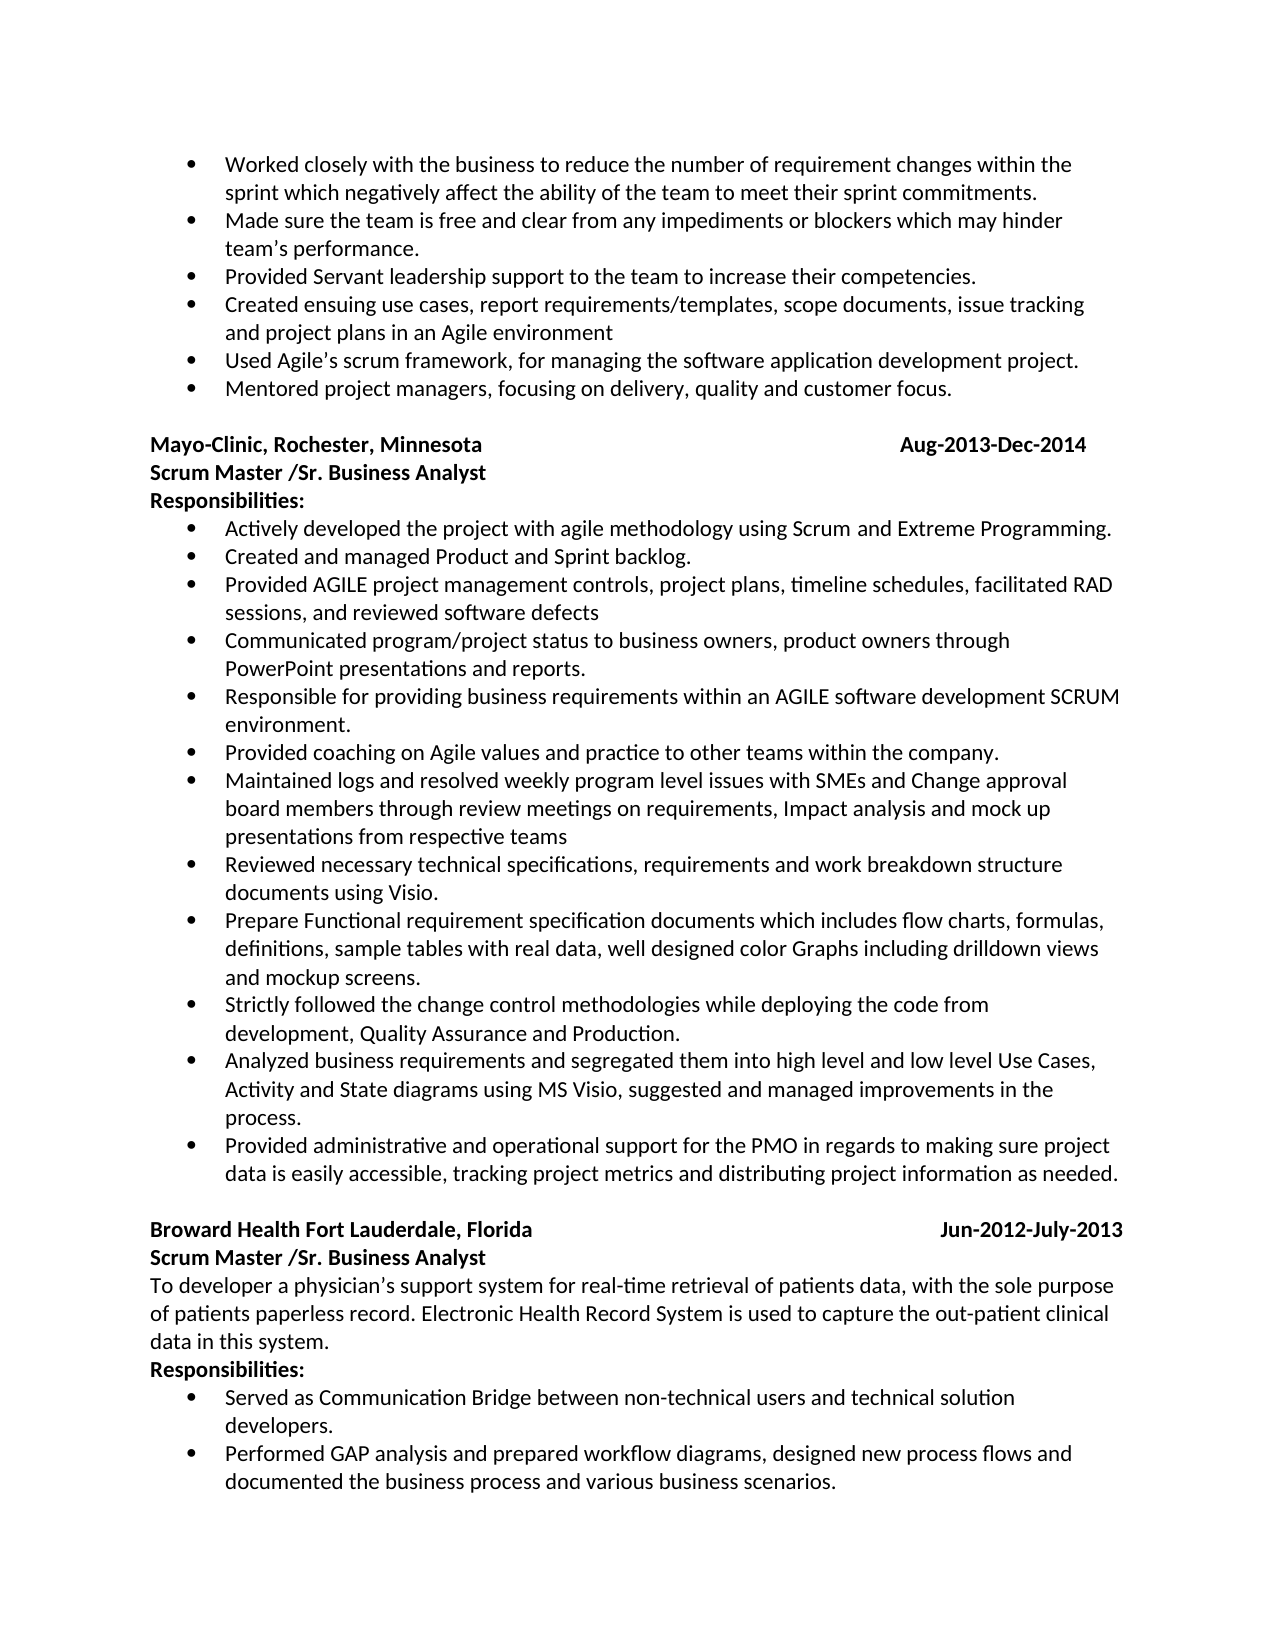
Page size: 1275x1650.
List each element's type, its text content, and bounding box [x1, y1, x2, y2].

list Maintained logs and resolved weekly program level issues with SMEs and Change approval board members through review meetings on requirements, Impact analysis and mock up presentations from respective teams [187, 766, 1125, 851]
list Communicated program/project status to business owners, product owners through PowerPoint presentations and reports. [187, 626, 1125, 682]
list Analyzed business requirements and segregated them into high level and low level Use Cases, Activity and State diagrams using MS Visio, suggested and managed improvements in the process. [187, 1047, 1125, 1131]
list Responsible for providing business requirements within an AGILE software development SCRUM environment. [187, 682, 1125, 738]
list Mentored project managers, focusing on delivery, quality and customer focus. [187, 374, 1125, 402]
list Worked closely with the business to reduce the number of requirement changes within the sprint which negatively affect the ability of the team to meet their sprint commitments. [187, 150, 1125, 206]
text Broward Health Fort Lauderdale, Florida Jun-2012-July-2013 Scrum Master /Sr. Business Analyst To developer a physician’s support system for real-time retrieval of patients data, with the sole purpose of patients paperless record. Electronic Health Record System is used to capture the out-patient clinical data in this system. [150, 1215, 1125, 1355]
list Actively developed the project with agile methodology using Scrum and Extreme Programming. [187, 514, 1125, 542]
text Responsibilities: [150, 1355, 1125, 1383]
list Created and managed Product and Sprint backlog. [187, 542, 1125, 570]
list Prepare Functional requirement specification documents which includes flow charts, formulas, definitions, sample tables with real data, well designed color Graphs including drilldown views and mockup screens. [187, 907, 1125, 991]
list Made sure the team is free and clear from any impediments or blockers which may hinder team’s performance. [187, 206, 1125, 262]
list Strictly followed the change control methodologies while deploying the code from development, Quality Assurance and Production. [187, 991, 1125, 1047]
list Performed GAP analysis and prepared workflow diagrams, designed new process flows and documented the business process and various business scenarios. [187, 1439, 1125, 1495]
list Provided AGILE project management controls, project plans, timeline schedules, facilitated RAD sessions, and reviewed software defects [187, 570, 1125, 626]
list Provided administrative and operational support for the PMO in regards to making sure project data is easily accessible, tracking project metrics and distributing project information as needed. [187, 1131, 1125, 1215]
list Used Agile’s scrum framework, for managing the software application development project. [187, 346, 1125, 374]
list Reviewed necessary technical specifications, requirements and work breakdown structure documents using Visio. [187, 851, 1125, 907]
list Served as Communication Bridge between non-technical users and technical solution developers. [187, 1383, 1125, 1439]
text Mayo-Clinic, Rochester, Minnesota Aug-2013-Dec-2014 Scrum Master /Sr. Business Analyst [150, 430, 1125, 486]
list Provided coaching on Agile values and practice to other teams within the company. [187, 738, 1125, 766]
list Provided Servant leadership support to the team to increase their competencies. [187, 262, 1125, 290]
text Responsibilities: [150, 486, 1125, 514]
list Created ensuing use cases, report requirements/templates, scope documents, issue tracking and project plans in an Agile environment [187, 290, 1125, 346]
